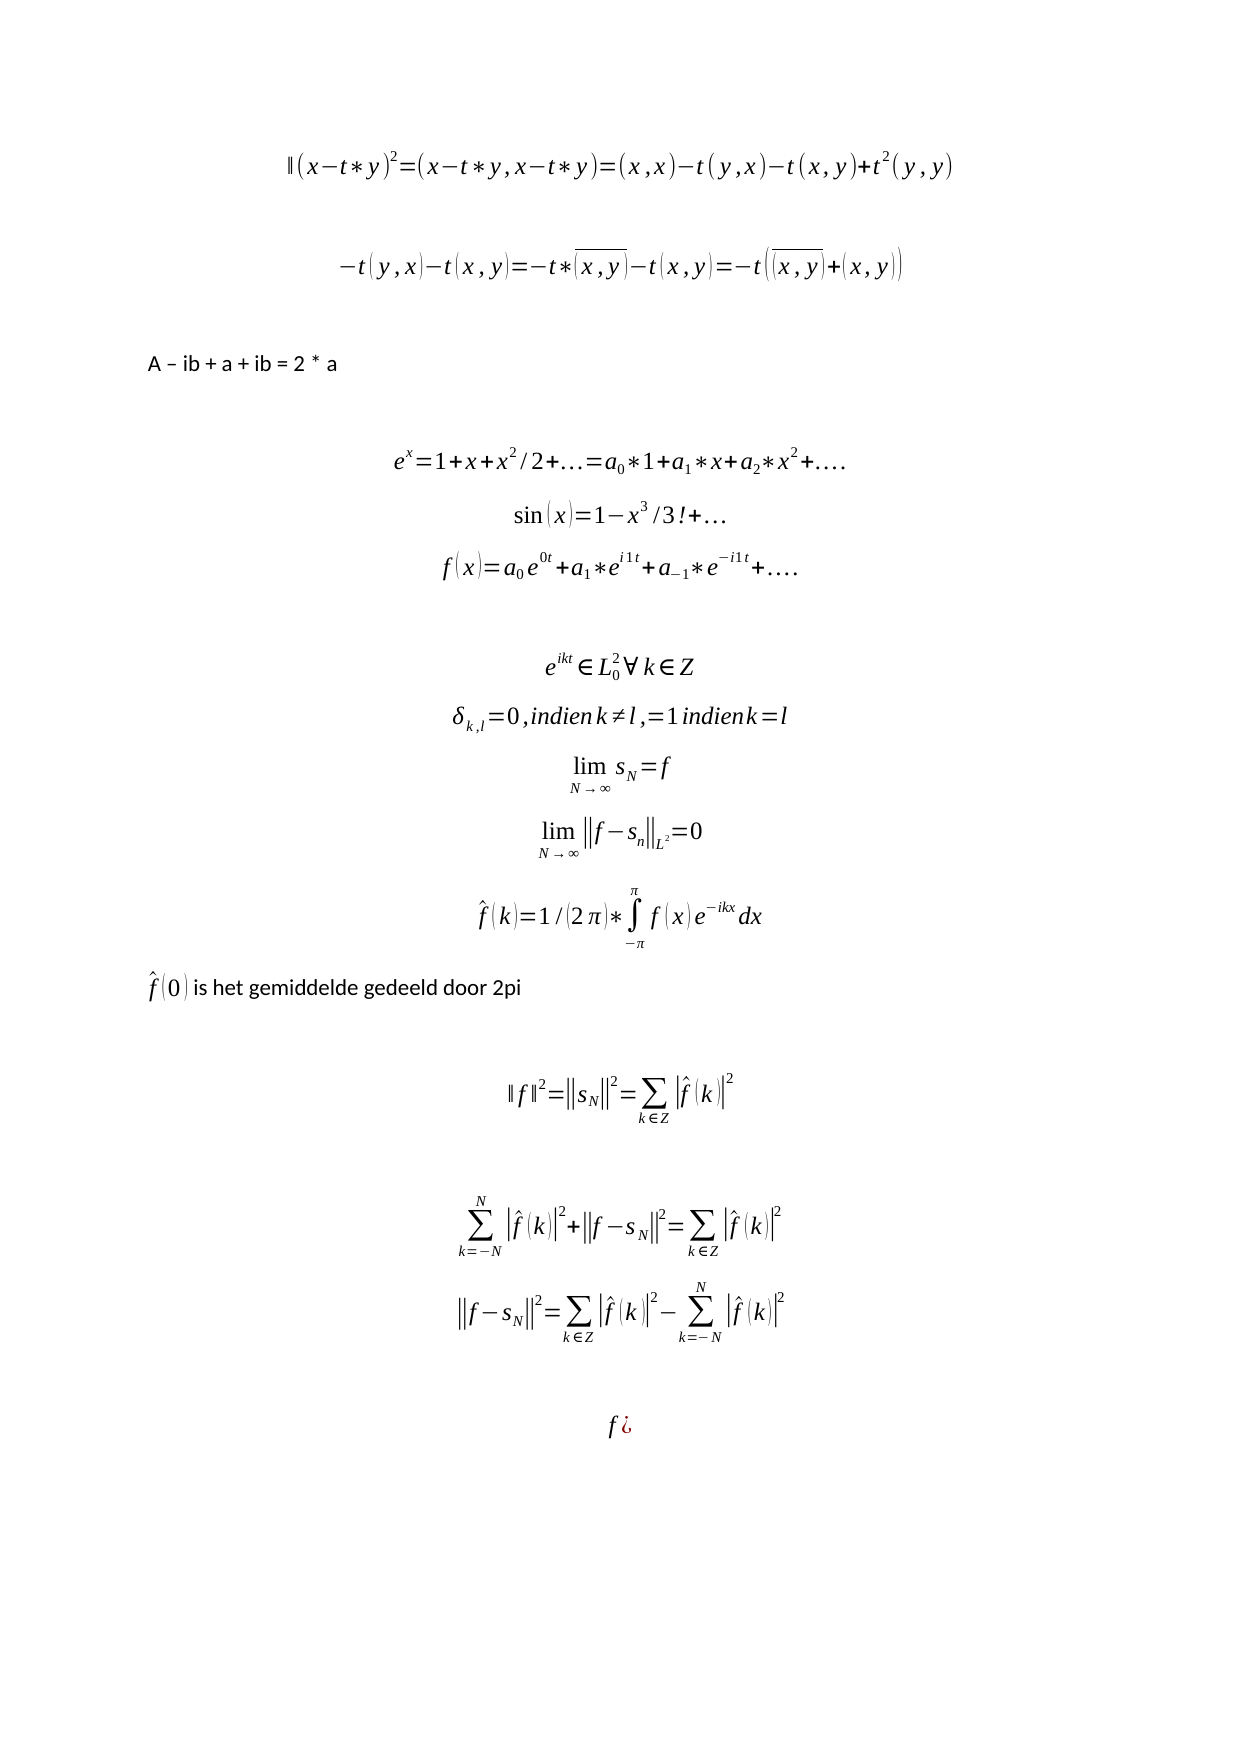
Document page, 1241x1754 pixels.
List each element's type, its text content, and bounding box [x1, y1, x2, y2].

text is het gemiddelde gedeeld door 2pi [148, 970, 1093, 1003]
text A – ib + a + ib = 2 * a [148, 349, 1093, 377]
